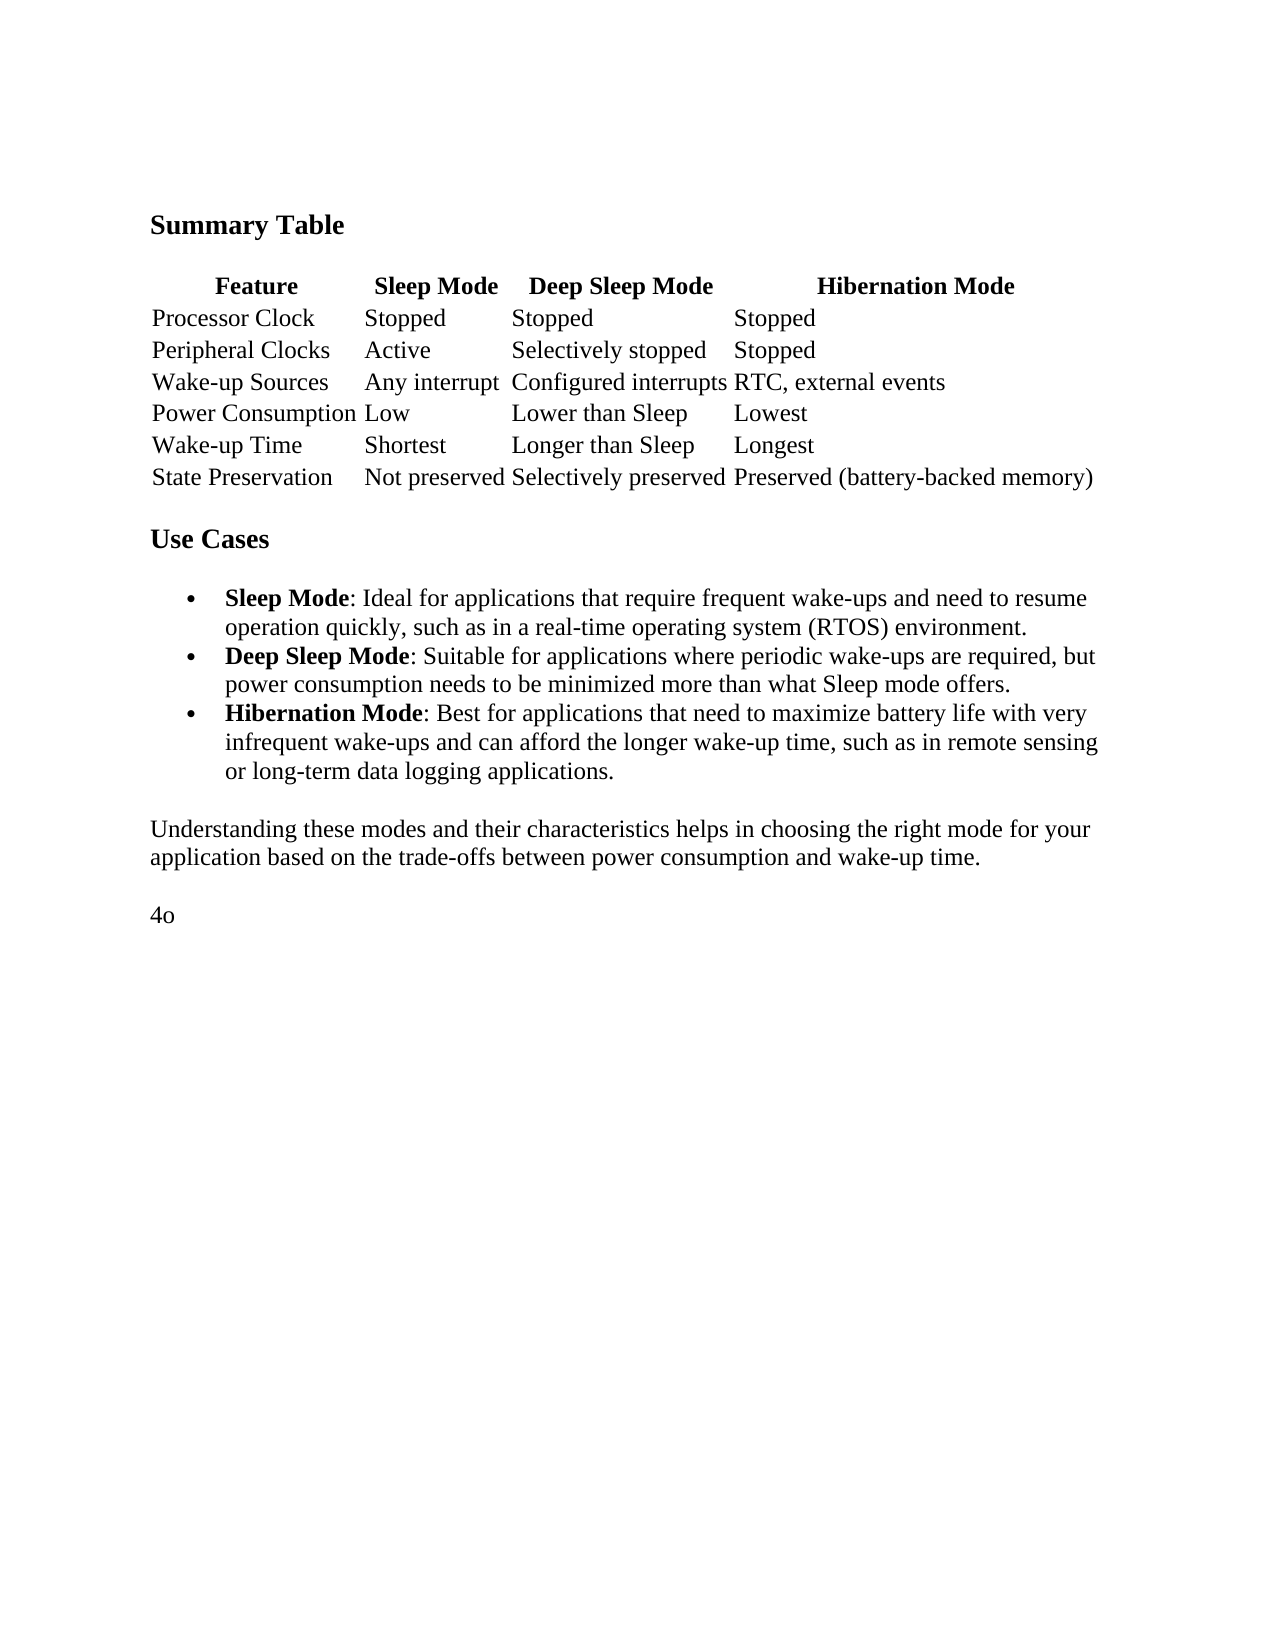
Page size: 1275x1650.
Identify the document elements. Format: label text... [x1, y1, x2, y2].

table_cell Lower than Sleep [510, 397, 732, 429]
text Understanding these modes and their characteristics helps in choosing the right mode for your application based on the trade-offs between power consumption and wake-up time. [150, 814, 1125, 871]
table_header Hibernation Mode [732, 270, 1099, 301]
table_cell Stopped [732, 301, 1099, 333]
table_header Deep Sleep Mode [510, 270, 732, 301]
table_cell Wake-up Sources [150, 365, 363, 397]
table_cell Stopped [732, 333, 1099, 365]
table_cell Power Consumption [150, 397, 363, 429]
table_cell Longest [732, 429, 1099, 461]
table_cell Low [363, 397, 510, 429]
table_header Feature [150, 270, 363, 301]
table_cell Peripheral Clocks [150, 333, 363, 365]
table_cell Selectively preserved [510, 461, 732, 493]
table_cell RTC, external events [732, 365, 1099, 397]
table_cell Longer than Sleep [510, 429, 732, 461]
text Use Cases [150, 522, 1125, 554]
table_cell Active [363, 333, 510, 365]
table_cell Not preserved [363, 461, 510, 493]
table_cell Preserved (battery-backed memory) [732, 461, 1099, 493]
table_cell Selectively stopped [510, 333, 732, 365]
table_header Sleep Mode [363, 270, 510, 301]
table_cell Stopped [510, 301, 732, 333]
table_cell Lowest [732, 397, 1099, 429]
text Summary Table [150, 208, 1125, 240]
table_cell Wake-up Time [150, 429, 363, 461]
table_cell Stopped [363, 301, 510, 333]
table_cell Any interrupt [363, 365, 510, 397]
table_cell Shortest [363, 429, 510, 461]
table_cell Configured interrupts [510, 365, 732, 397]
text 4o [150, 900, 1125, 929]
table_cell Processor Clock [150, 301, 363, 333]
table_cell State Preservation [150, 461, 363, 493]
list Hibernation Mode: Best for applications that need to maximize battery life with very infrequent wake-ups and can afford the longer wake-up time, such as in remote sensing or long-term data logging applications. [187, 698, 1125, 784]
list Sleep Mode: Ideal for applications that require frequent wake-ups and need to resume operation quickly, such as in a real-time operating system (RTOS) environment. [187, 583, 1125, 641]
list Deep Sleep Mode: Suitable for applications where periodic wake-ups are required, but power consumption needs to be minimized more than what Sleep mode offers. [187, 641, 1125, 698]
